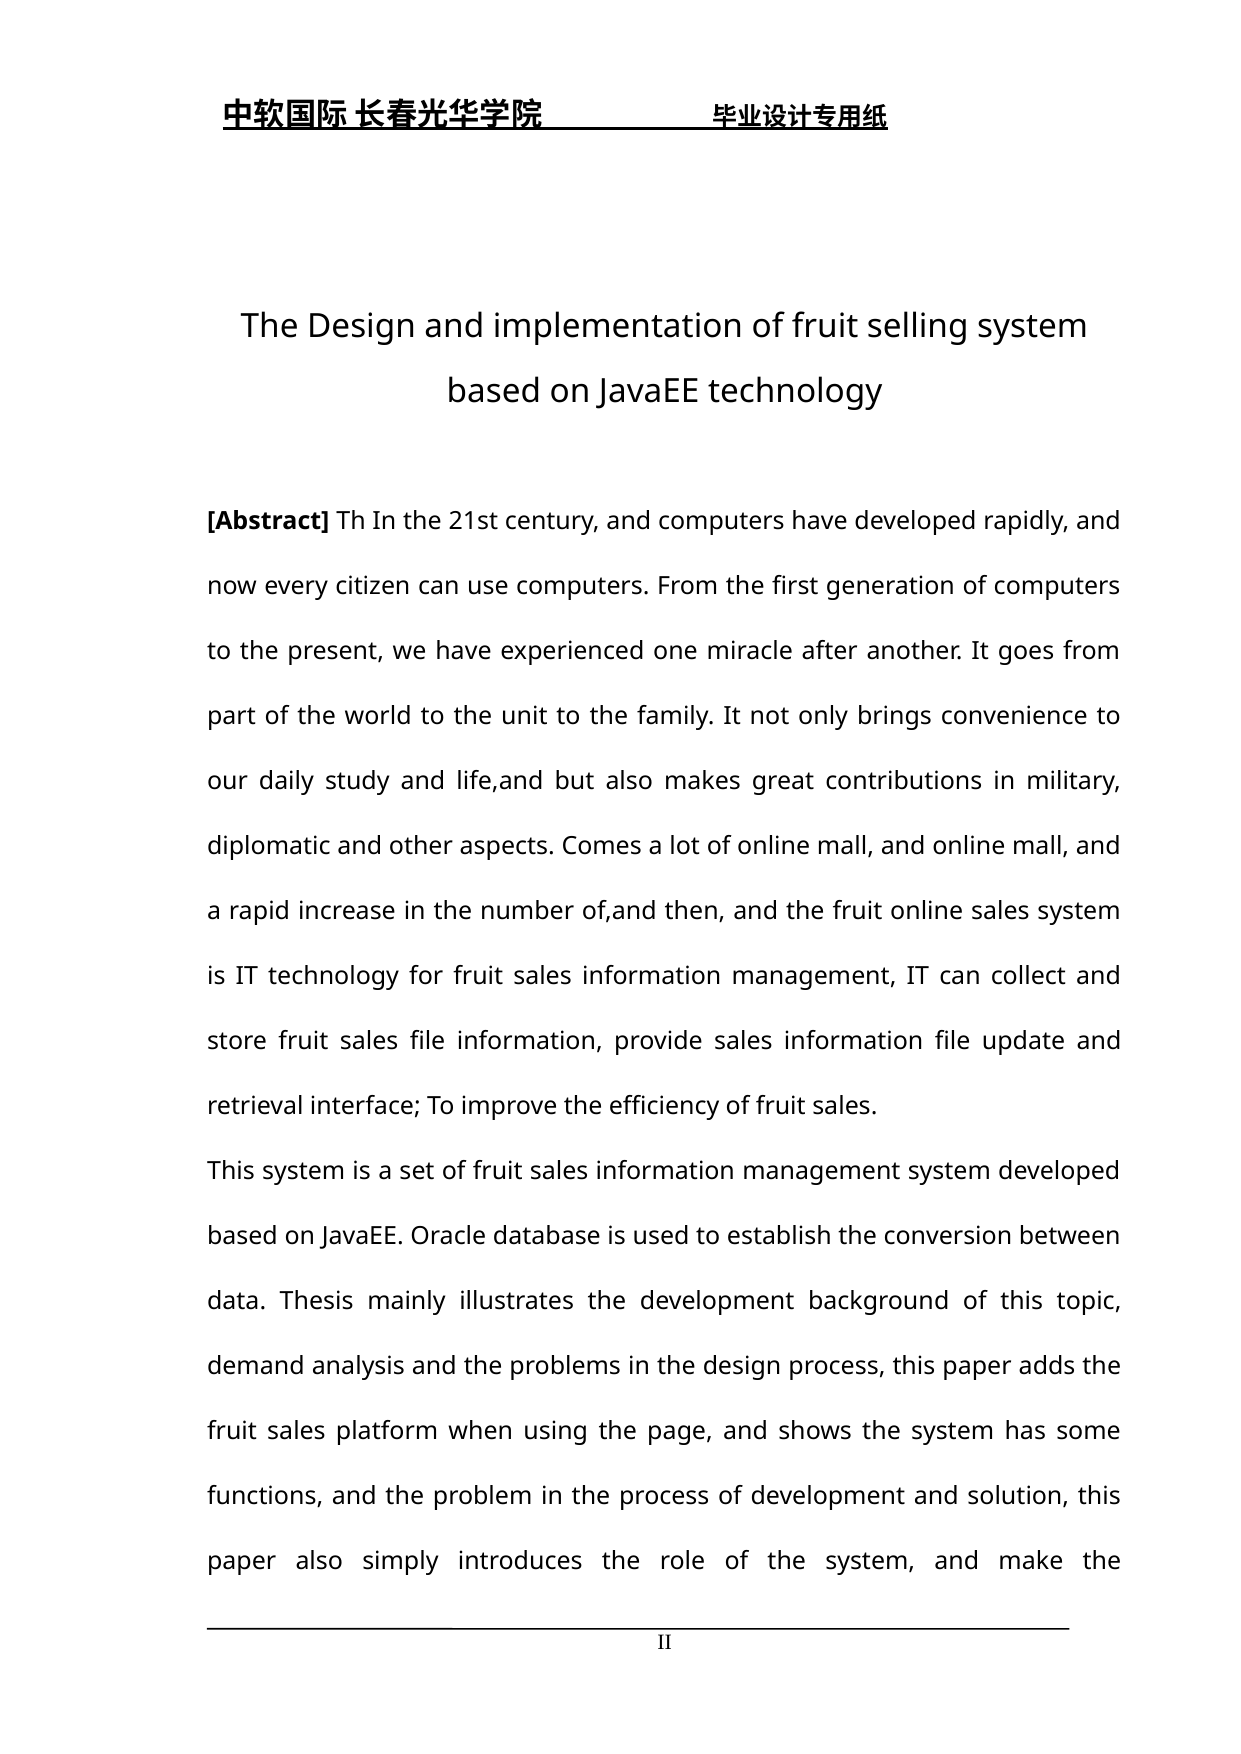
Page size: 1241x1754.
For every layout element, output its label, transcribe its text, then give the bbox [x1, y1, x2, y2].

text The Design and implementation of fruit selling system based on JavaEE technology [207, 292, 1122, 422]
text [Abstract] Th In the 21st century, and computers have developed rapidly, and now every citizen can use computers. From the first generation of computers to the present, we have experienced one miracle after another. It goes from part of the world to the unit to the family. It not only brings convenience to our daily study and life,and but also makes great contributions in military, diplomatic and other aspects. Comes a lot of online mall, and online mall, and a rapid increase in the number of,and then, and the fruit online sales system is IT technology for fruit sales information management, IT can collect and store fruit sales file information, provide sales information file update and retrieval interface; To improve the efficiency of fruit sales. [207, 487, 1122, 1137]
